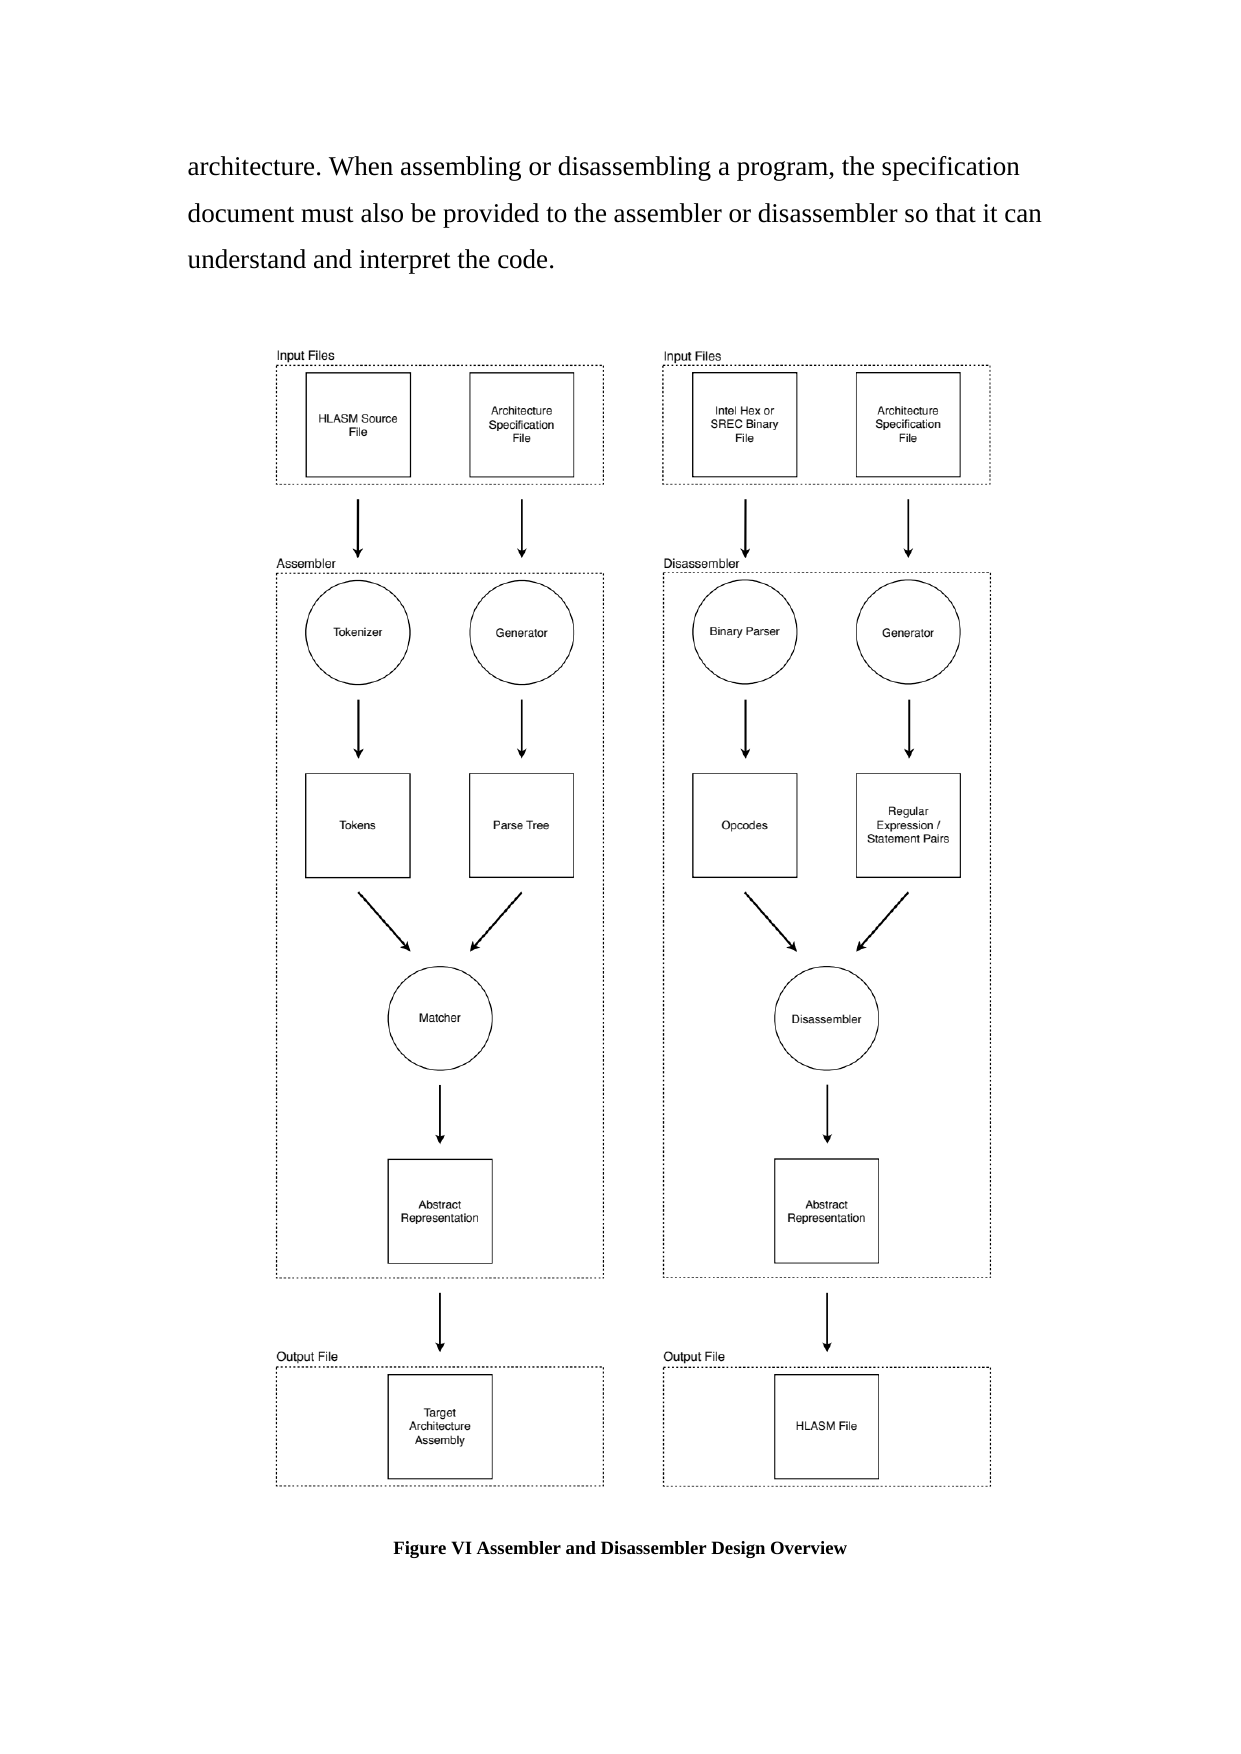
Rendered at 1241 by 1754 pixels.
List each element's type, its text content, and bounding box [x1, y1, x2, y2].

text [187, 150, 1053, 274]
